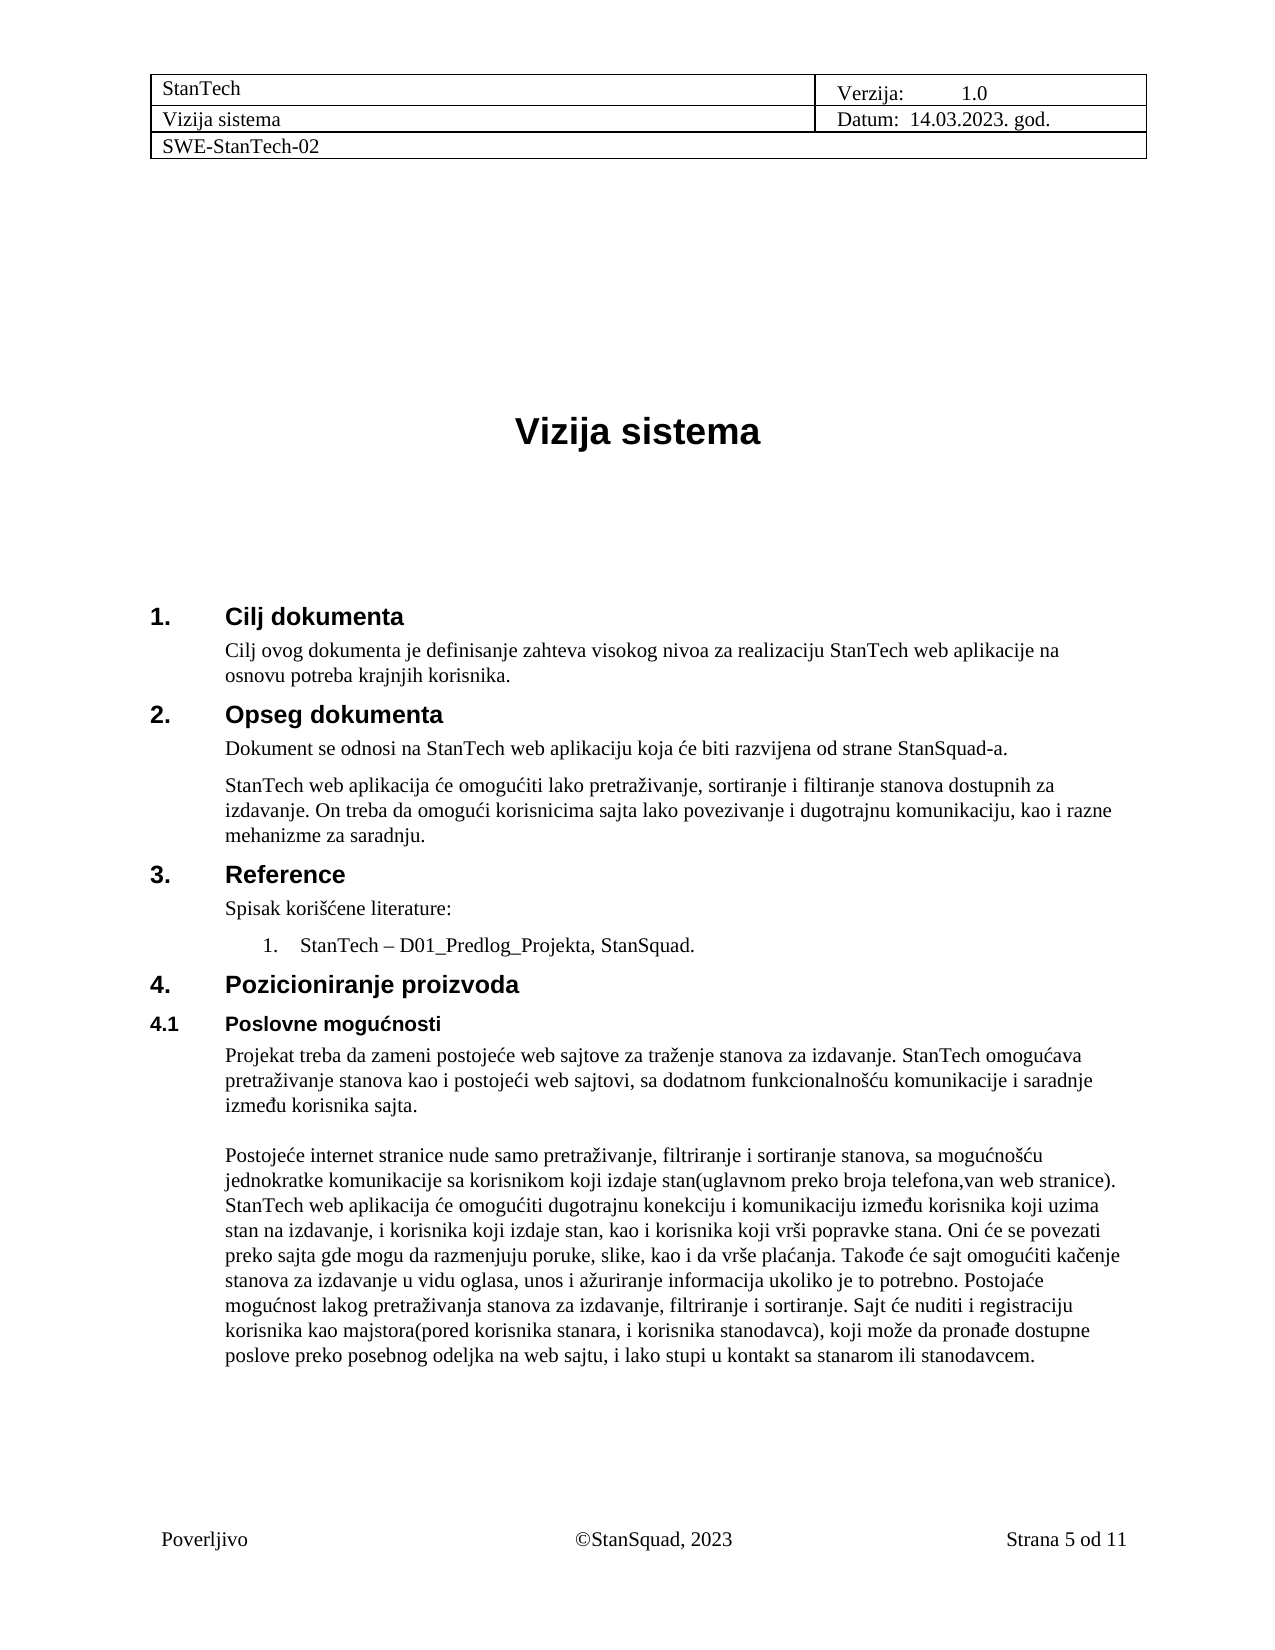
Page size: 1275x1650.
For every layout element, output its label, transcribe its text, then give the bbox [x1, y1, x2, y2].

text Dokument se odnosi na StanTech web aplikaciju koja će biti razvijena od strane StanSquad-a. [225, 735, 1125, 760]
text Postojeće internet stranice nude samo pretraživanje, filtriranje i sortiranje stanova, sa mogućnošću jednokratke komunikacije sa korisnikom koji izdaje stan(uglavnom preko broja telefona,van web stranice). StanTech web aplikacija će omogućiti dugotrajnu konekciju i komunikaciju između korisnika koji uzima stan na izdavanje, i korisnika koji izdaje stan, kao i korisnika koji vrši popravke stana. Oni će se povezati preko sajta gde mogu da razmenjuju poruke, slike, kao i da vrše plaćanja. Takođe će sajt omogućiti kačenje stanova za izdavanje u vidu oglasa, unos i ažuriranje informacija ukoliko je to potrebno. Postojaće mogućnost lakog pretraživanja stanova za izdavanje, filtriranje i sortiranje. Sajt će nuditi i registraciju korisnika kao majstora(pored korisnika stanara, i korisnika stanodavca), koji može da pronađe dostupne poslove preko posebnog odeljka na web sajtu, i lako stupi u kontakt sa stanarom ili stanodavcem. [225, 1142, 1125, 1367]
list StanTech – D01_Predlog_Projekta, StanSquad. [262, 932, 1125, 957]
text Cilj ovog dokumenta je definisanje zahteva visokog nivoa za realizaciju StanTech web aplikacije na osnovu potreba krajnjih korisnika. [225, 637, 1125, 687]
text Spisak korišćene literature: [225, 895, 1125, 920]
subtitle Poslovne mogućnosti [150, 1011, 1125, 1036]
subtitle Opseg dokumenta [150, 700, 1125, 728]
subtitle Cilj dokumenta [150, 602, 1125, 631]
text StanTech web aplikacija će omogućiti lako pretraživanje, sortiranje i filtiranje stanova dostupnih za izdavanje. On treba da omogući korisnicima sajta lako povezivanje i dugotrajnu komunikaciju, kao i razne mehanizme za saradnju. [225, 772, 1125, 847]
subtitle Reference [150, 860, 1125, 888]
title Vizija sistema [150, 409, 1125, 452]
subtitle Pozicioniranje proizvoda [150, 970, 1125, 998]
text Projekat treba da zameni postojeće web sajtove za traženje stanova za izdavanje. StanTech omogućava pretraživanje stanova kao i postojeći web sajtovi, sa dodatnom funkcionalnošću komunikacije i saradnje između korisnika sajta. [225, 1042, 1125, 1117]
